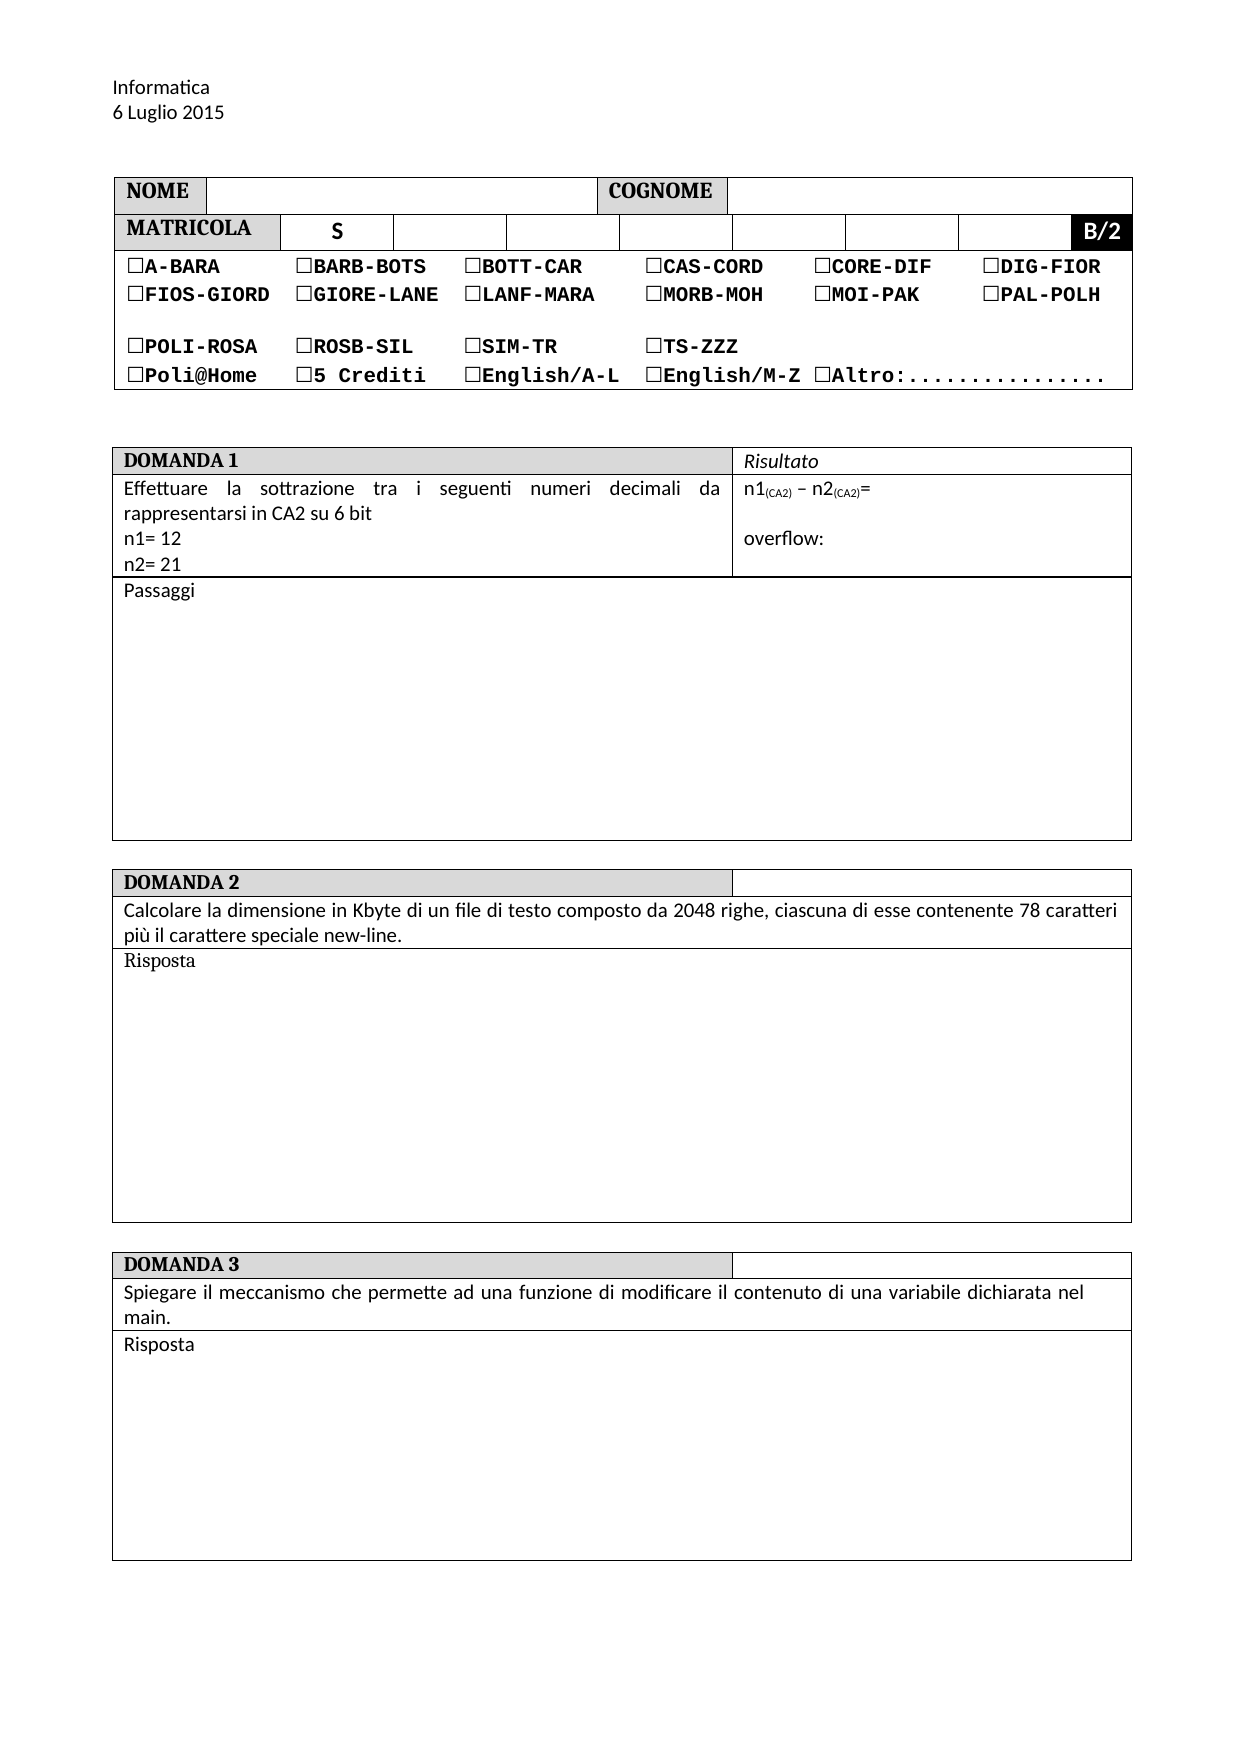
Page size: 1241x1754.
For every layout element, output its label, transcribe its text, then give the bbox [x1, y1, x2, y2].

table_cell [959, 215, 1071, 250]
table_cell Risposta [113, 1331, 1131, 1560]
table_cell ☐A-BARA ☐BARB-BOTS ☐BOTT-CAR ☐CAS-CORD ☐CORE-DIF ☐DIG-FIOR ☐FIOS-GIORD ☐GIORE-LANE ☐LANF-MARA ☐MORB-MOH ☐MOI-PAK ☐PAL-POLH ☐POLI-ROSA ☐ROSB-SIL ☐SIM-TR ☐TS-ZZZ ☐Poli@Home ☐5 Crediti ☐English/A-L ☐English/M-Z ☐Altro:................ [115, 251, 1132, 389]
table_header DOMANDA 2 [113, 870, 732, 896]
table_cell Effettuare la sottrazione tra i seguenti numeri decimali da rappresentarsi in CA2 su 6 bit n1= 12 n2= 21 [113, 475, 732, 576]
table_header [733, 870, 1131, 896]
table_cell [846, 215, 958, 250]
table_cell Risposta [113, 949, 1131, 1222]
table_cell Spiegare il meccanismo che permette ad una funzione di modificare il contenuto di una variabile dichiarata nel main. [113, 1279, 1131, 1330]
table_header [733, 1253, 1131, 1278]
table_header DOMANDA 1 [113, 448, 732, 474]
table_cell [507, 215, 619, 250]
table_cell n1(CA2) – n2(CA2)= overflow: [733, 475, 1131, 576]
table_header DOMANDA 3 [113, 1253, 732, 1278]
table_cell [394, 215, 506, 250]
table_cell [733, 215, 845, 250]
table_cell Calcolare la dimensione in Kbyte di un file di testo composto da 2048 righe, ciascuna di esse contenente 78 caratteri più il carattere speciale new-line. [113, 897, 1131, 948]
table_header NOME [115, 178, 206, 214]
table_header [207, 178, 597, 214]
table_cell B/2 [1072, 215, 1132, 250]
table_cell S [281, 215, 393, 250]
table_header COGNOME [598, 178, 727, 214]
table_cell [620, 215, 732, 250]
table_header [728, 178, 1132, 214]
table_cell MATRICOLA [115, 215, 280, 250]
table_header Risultato [733, 448, 1131, 474]
table_cell Passaggi [113, 578, 1131, 839]
